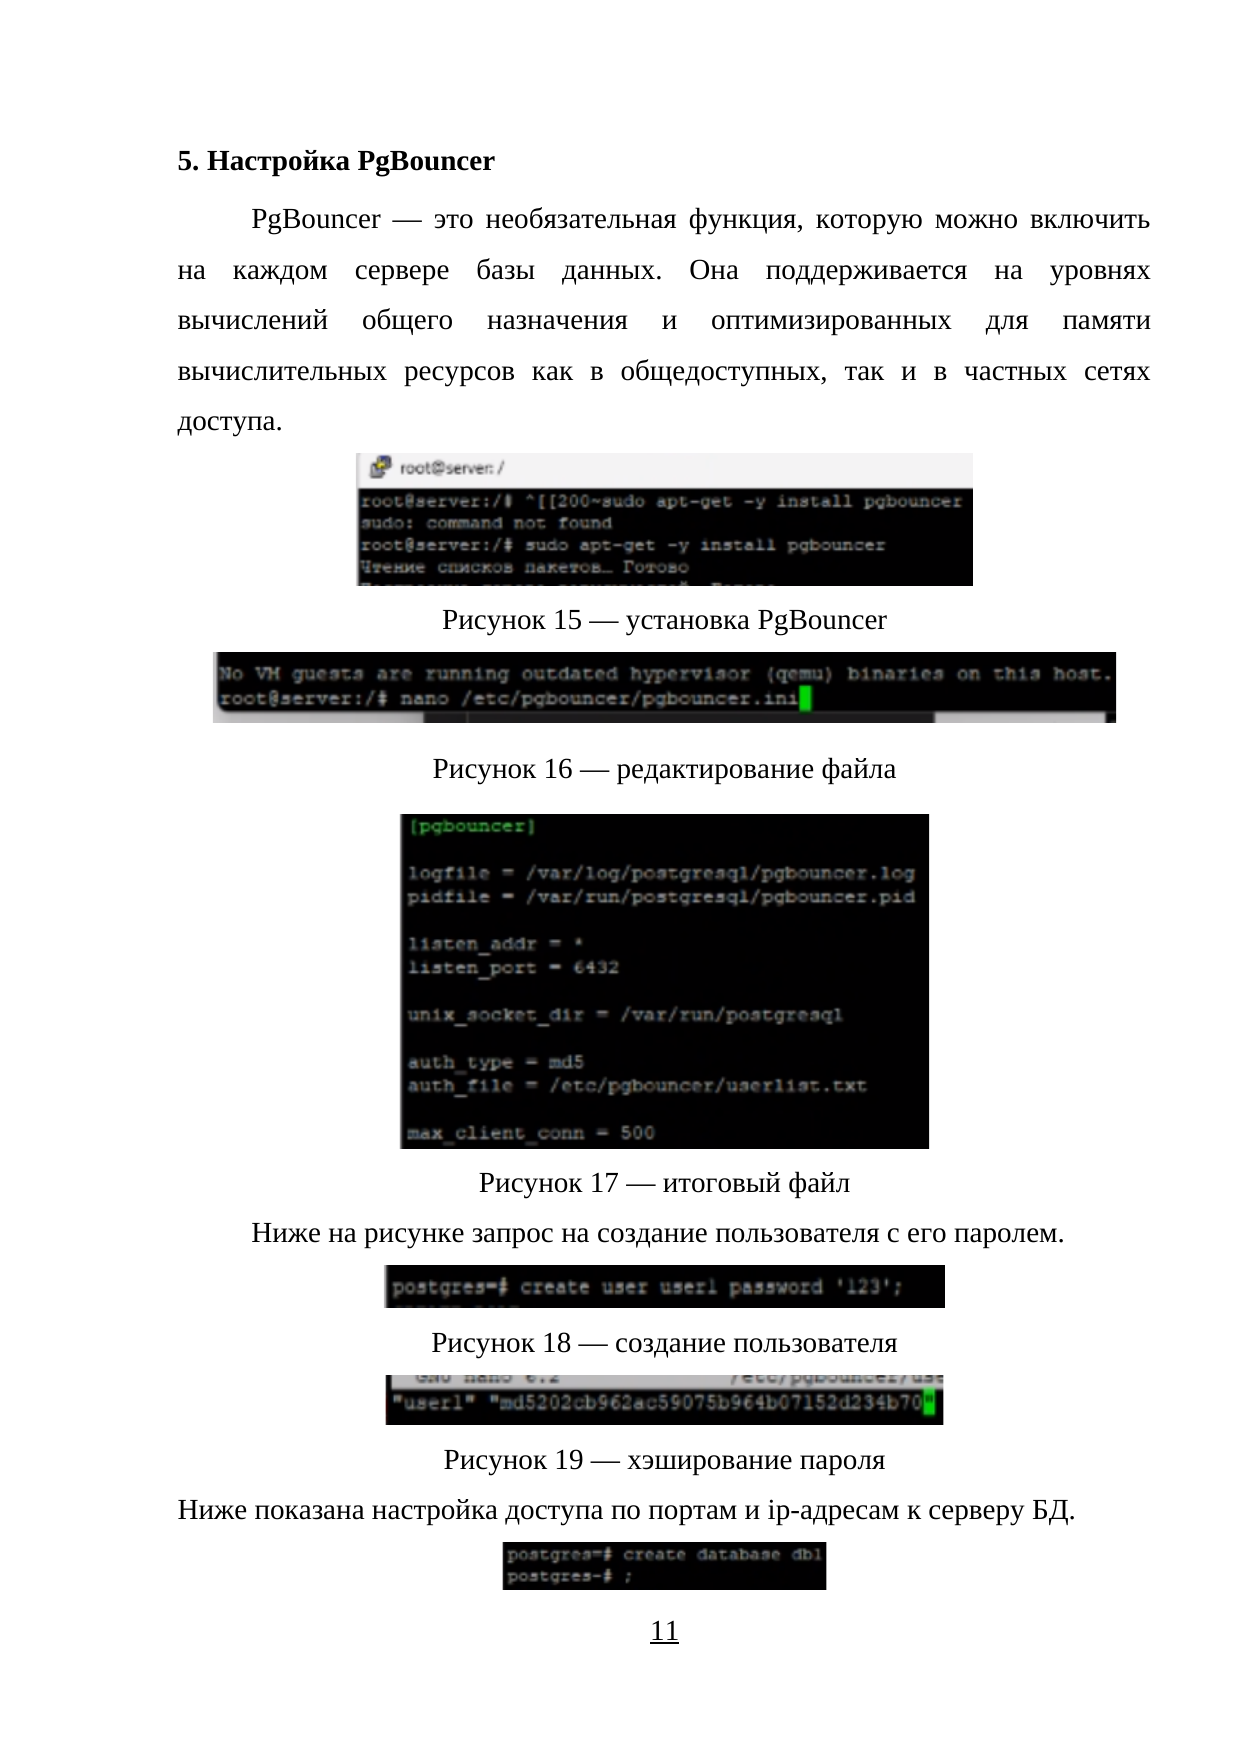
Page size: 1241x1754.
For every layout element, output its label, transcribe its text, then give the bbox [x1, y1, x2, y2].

list Настройка PgBouncer [177, 143, 1152, 177]
picture [212, 652, 1117, 723]
picture [399, 814, 930, 1149]
picture [385, 1375, 944, 1425]
text PgBouncer — это необязательная функция, которую можно включить на каждом сервере базы данных. Она поддерживается на уровнях вычислений общего назначения и оптимизированных для памяти вычислительных ресурсов как в общедоступных, так и в частных сетях доступа. [177, 202, 1152, 436]
text Рисунок 15 — установка PgBouncer [177, 602, 1152, 636]
text Рисунок 19 — хэширование пароля [177, 1442, 1152, 1475]
picture [355, 453, 973, 586]
picture [502, 1542, 827, 1590]
text Ниже на рисунке запрос на создание пользователя с его паролем. [177, 1215, 1152, 1249]
text Ниже показана настройка доступа по портам и ip-адресам к серверу БД. [177, 1492, 1152, 1526]
picture [383, 1265, 945, 1308]
text Рисунок 18 — создание пользователя [177, 1325, 1152, 1358]
text Рисунок 16 — редактирование файла [177, 751, 1152, 785]
text Рисунок 17 — итоговый файл [177, 1165, 1152, 1199]
